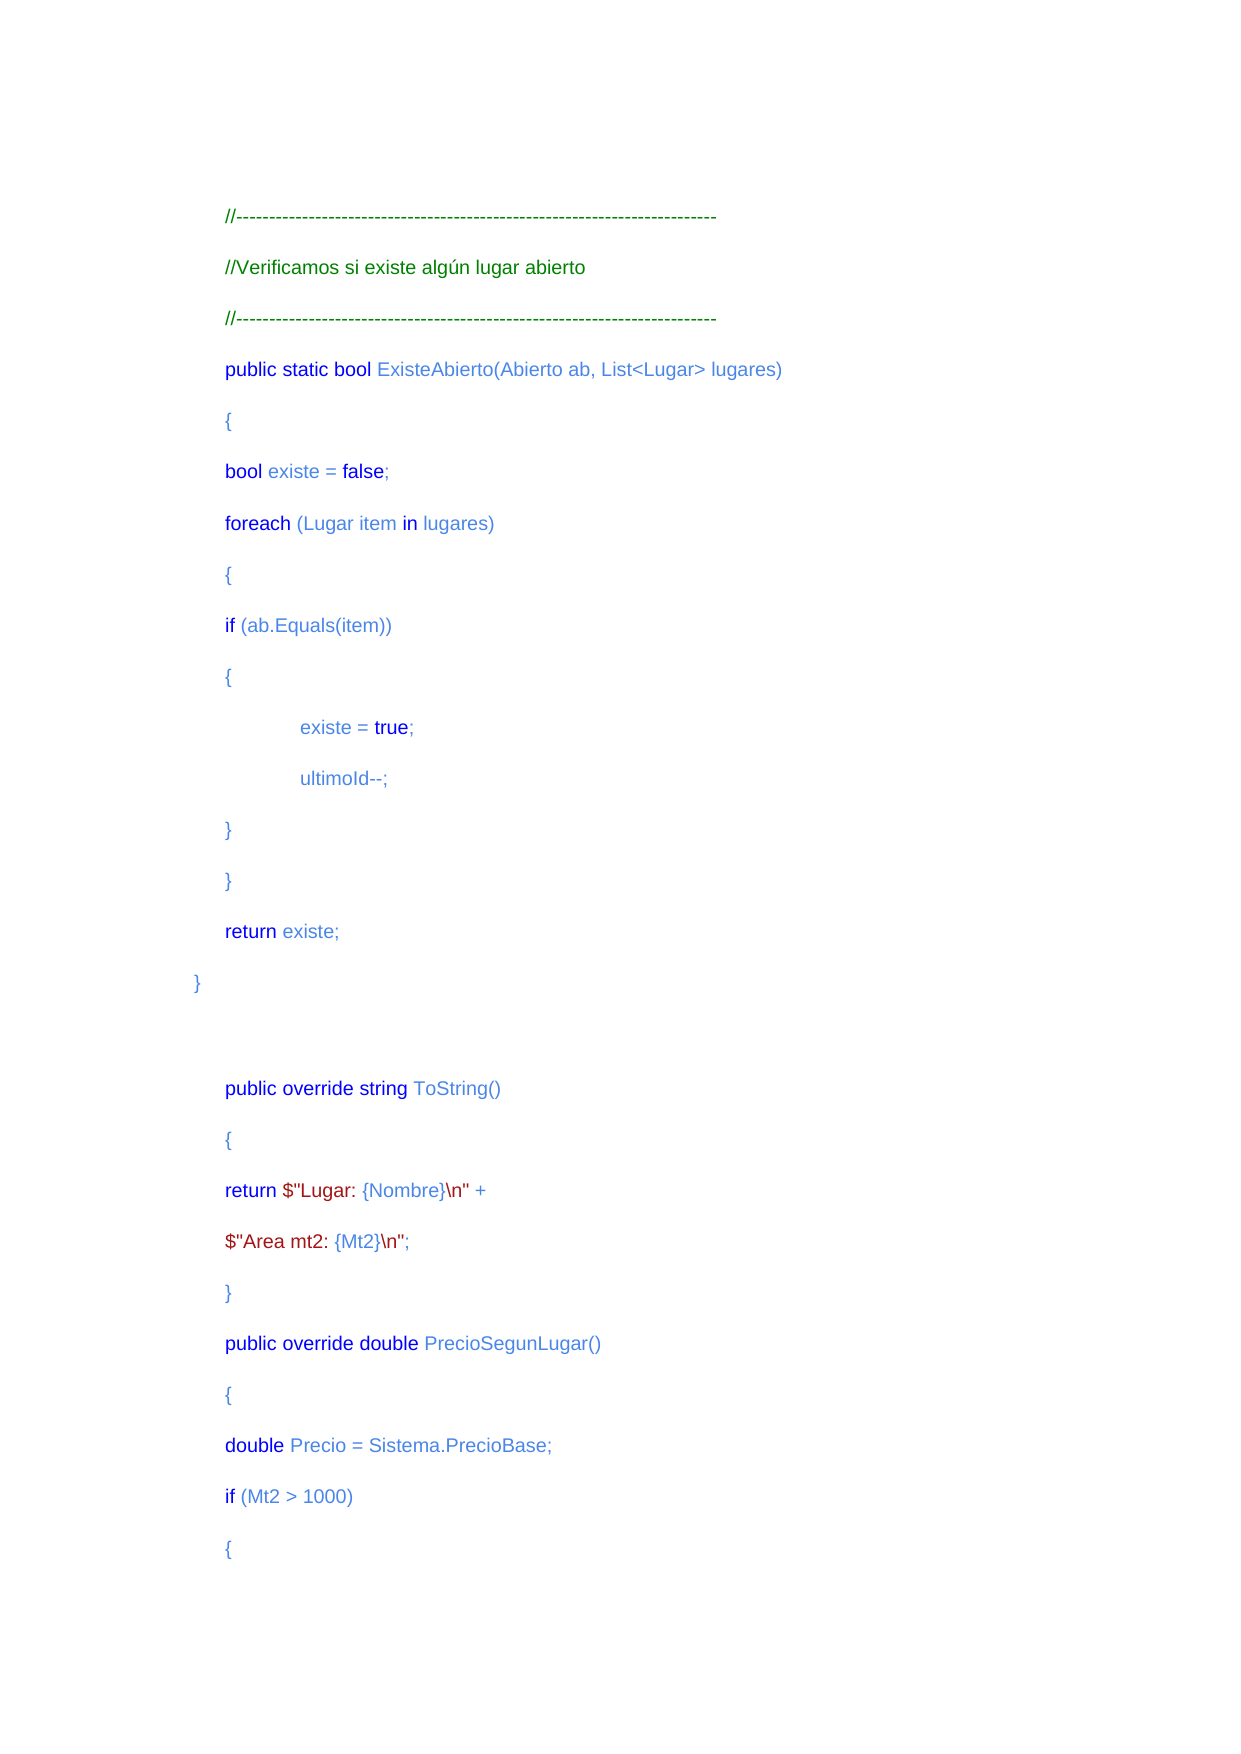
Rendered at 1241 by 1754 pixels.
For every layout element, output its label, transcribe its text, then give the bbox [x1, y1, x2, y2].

text } [150, 869, 1090, 891]
text { [150, 409, 1090, 432]
text //Verificamos si existe algún lugar abierto [150, 256, 1090, 279]
text { [150, 1383, 1090, 1406]
text } [150, 818, 1090, 840]
text existe = true; [150, 716, 1090, 738]
text { [150, 1536, 1090, 1559]
text } [150, 971, 1090, 993]
text { [150, 562, 1090, 585]
text public static bool ExisteAbierto(Abierto ab, List<Lugar> lugares) [150, 358, 1090, 381]
text { [150, 664, 1090, 687]
text { [150, 1128, 1090, 1151]
text if (ab.Equals(item)) [150, 613, 1090, 636]
text if (Mt2 > 1000) [150, 1485, 1090, 1508]
text return existe; [150, 920, 1090, 942]
text ultimoId--; [150, 767, 1090, 789]
text public override double PrecioSegunLugar() [150, 1332, 1090, 1355]
text return $"Lugar: {Nombre}\n" + [150, 1179, 1090, 1202]
text $"Area mt2: {Mt2}\n"; [150, 1230, 1090, 1253]
text public override string ToString() [150, 1077, 1090, 1100]
text } [150, 1281, 1090, 1304]
text foreach (Lugar item in lugares) [150, 511, 1090, 534]
text //------------------------------------------------------------------------- [150, 307, 1090, 330]
text bool existe = false; [150, 460, 1090, 483]
text //------------------------------------------------------------------------- [150, 205, 1090, 228]
text double Precio = Sistema.PrecioBase; [150, 1434, 1090, 1457]
